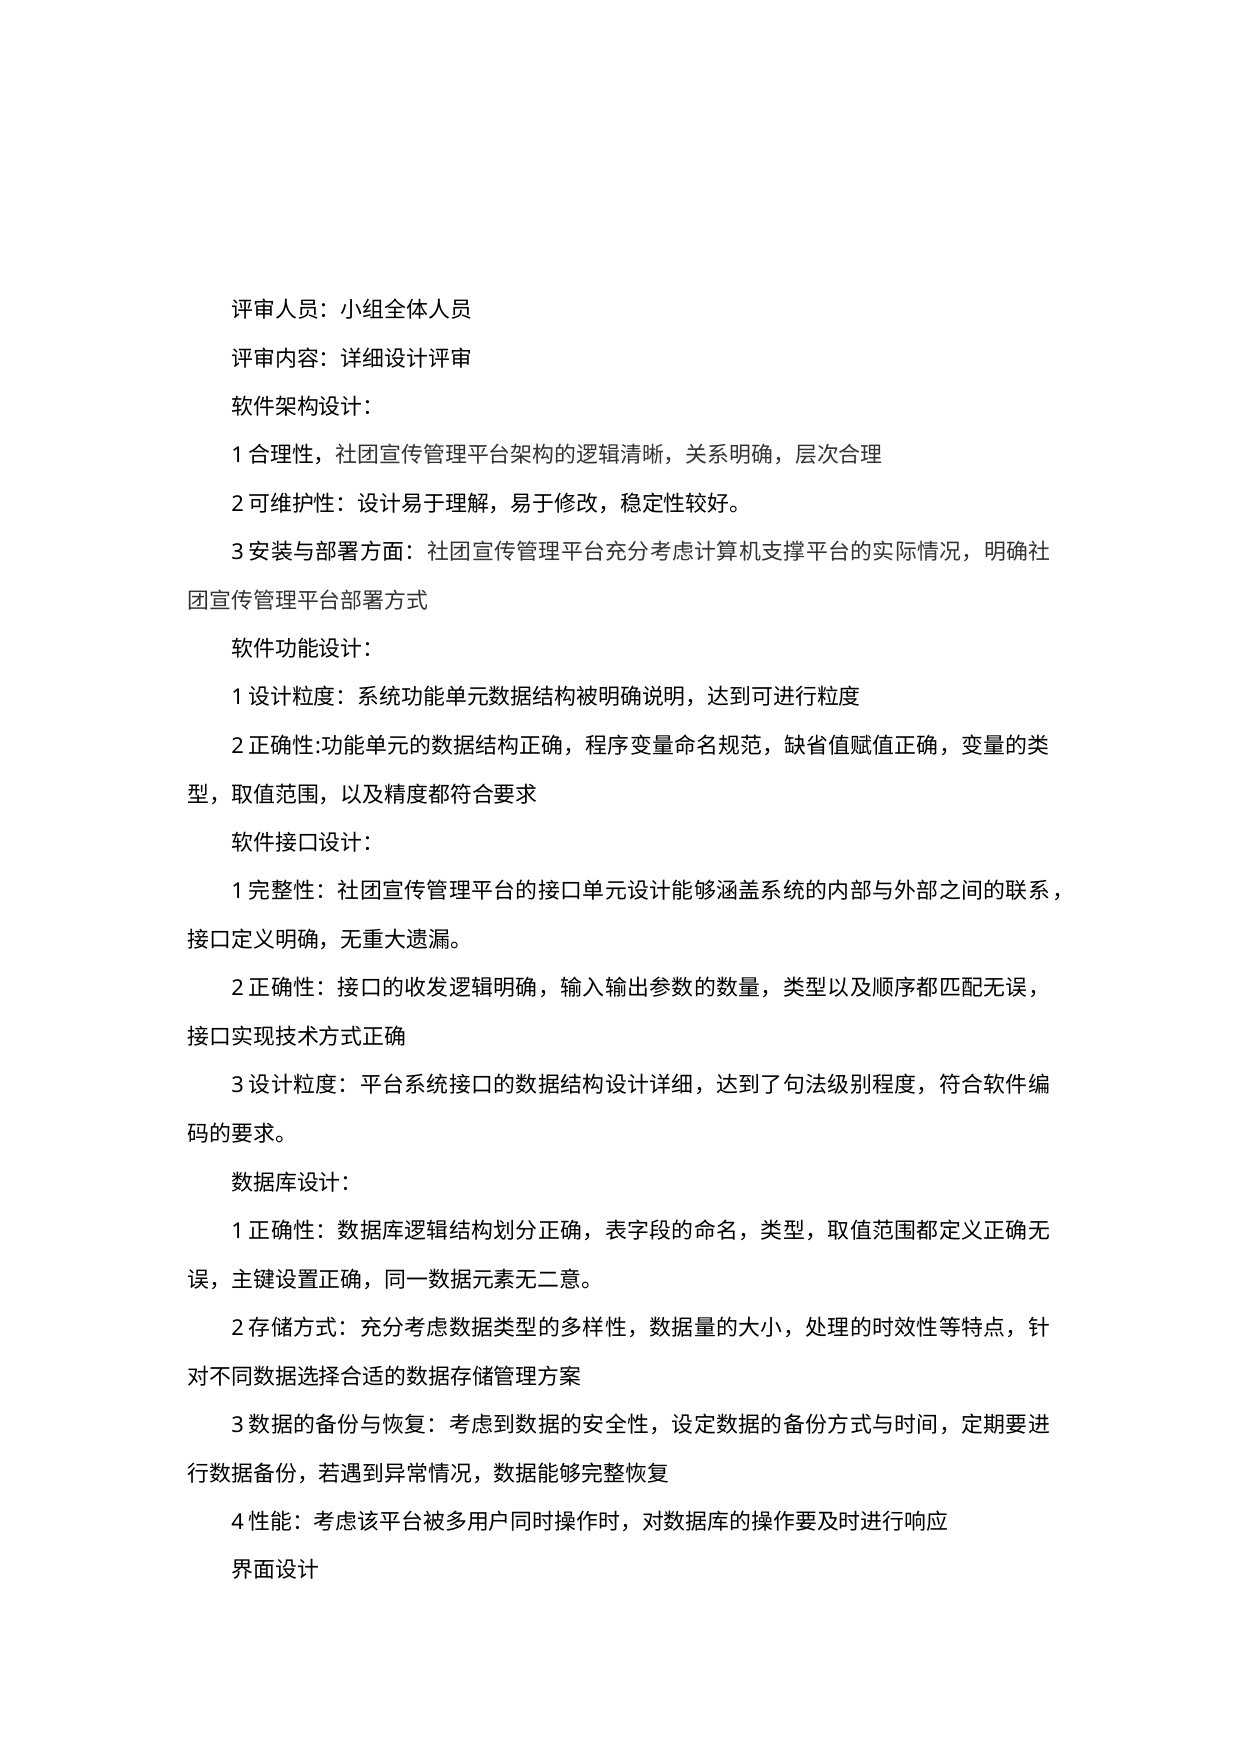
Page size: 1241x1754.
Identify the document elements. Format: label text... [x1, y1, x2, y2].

text 评审内容：详细设计评审 [187, 340, 1053, 373]
text 评审人员：小组全体人员 [187, 292, 1053, 324]
text 界面设计 [187, 1552, 1053, 1584]
text 1合理性，社团宣传管理平台架构的逻辑清晰，关系明确，层次合理 [187, 437, 1053, 469]
text 3数据的备份与恢复：考虑到数据的安全性，设定数据的备份方式与时间，定期要进行数据备份，若遇到异常情况，数据能够完整恢复 [187, 1407, 1053, 1488]
text 软件架构设计： [187, 389, 1053, 421]
text 1设计粒度：系统功能单元数据结构被明确说明，达到可进行粒度 [187, 679, 1053, 712]
text 1正确性：数据库逻辑结构划分正确，表字段的命名，类型，取值范围都定义正确无误，主键设置正确，同一数据元素无二意。 [187, 1212, 1053, 1294]
text 2正确性：接口的收发逻辑明确，输入输出参数的数量，类型以及顺序都匹配无误，接口实现技术方式正确 [187, 970, 1053, 1051]
text 数据库设计： [187, 1164, 1053, 1197]
text 1完整性：社团宣传管理平台的接口单元设计能够涵盖系统的内部与外部之间的联系，接口定义明确，无重大遗漏。 [187, 873, 1053, 954]
text 4性能：考虑该平台被多用户同时操作时，对数据库的操作要及时进行响应 [187, 1504, 1053, 1536]
text 软件功能设计： [187, 631, 1053, 663]
text 3安装与部署方面：社团宣传管理平台充分考虑计算机支撑平台的实际情况，明确社团宣传管理平台部署方式 [187, 534, 1053, 615]
text 2正确性:功能单元的数据结构正确，程序变量命名规范，缺省值赋值正确，变量的类型，取值范围，以及精度都符合要求 [187, 727, 1053, 809]
text 2存储方式：充分考虑数据类型的多样性，数据量的大小，处理的时效性等特点，针对不同数据选择合适的数据存储管理方案 [187, 1309, 1053, 1391]
text 软件接口设计： [187, 824, 1053, 857]
text 2可维护性：设计易于理解，易于修改，稳定性较好。 [187, 485, 1053, 518]
text 3设计粒度：平台系统接口的数据结构设计详细，达到了句法级别程度，符合软件编码的要求。 [187, 1067, 1053, 1148]
